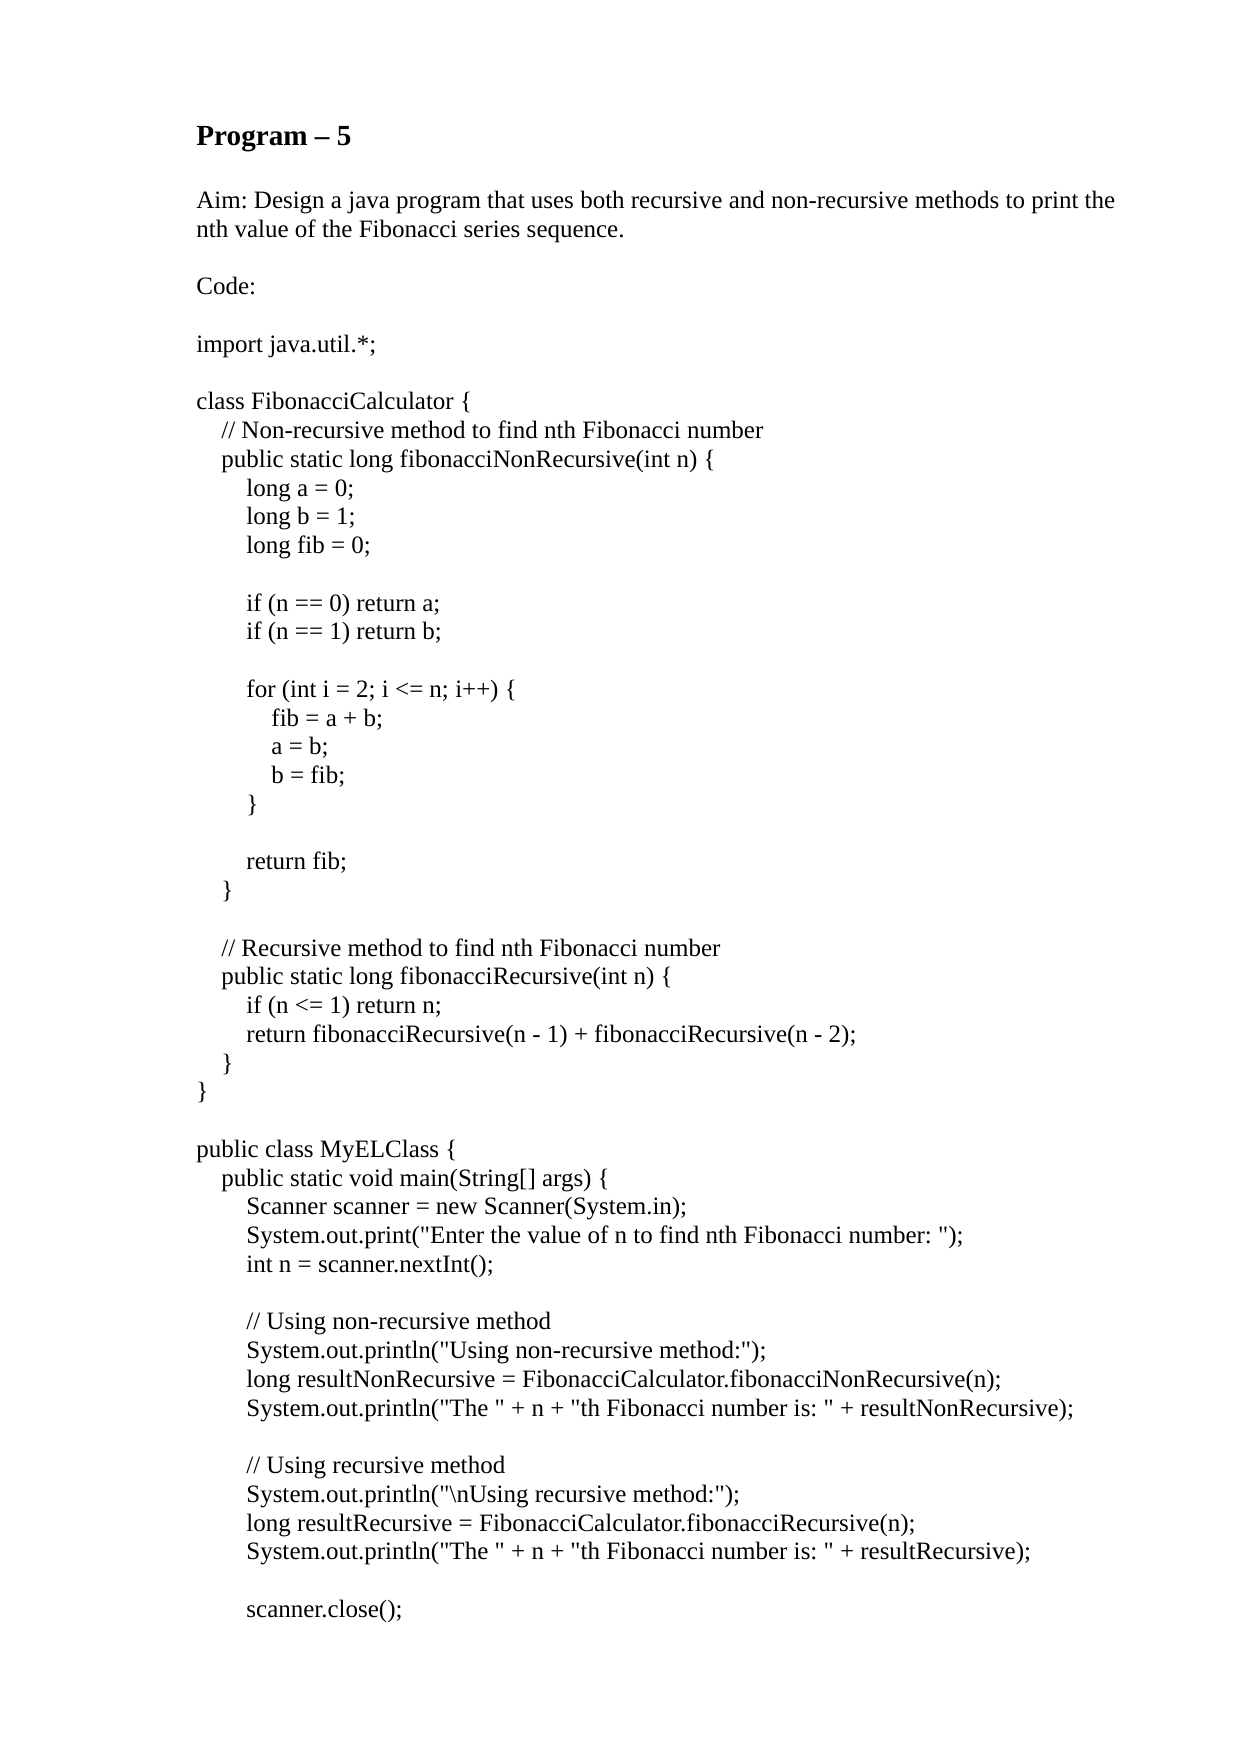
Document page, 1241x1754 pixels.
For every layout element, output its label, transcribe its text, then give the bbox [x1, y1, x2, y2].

text Code: [196, 271, 1122, 300]
text Aim: Design a java program that uses both recursive and non-recursive methods to print the nth value of the Fibonacci series sequence. [196, 185, 1122, 243]
text Program – 5 [196, 118, 1122, 152]
text import java.util.*; class FibonacciCalculator { // Non-recursive method to find nth Fibonacci number public static long fibonacciNonRecursive(int n) { long a = 0; long b = 1; long fib = 0; if (n == 0) return a; if (n == 1) return b; for (int i = 2; i <= n; i++) { fib = a + b; a = b; b = fib; } return fib; } // Recursive method to find nth Fibonacci number public static long fibonacciRecursive(int n) { if (n <= 1) return n; return fibonacciRecursive(n - 1) + fibonacciRecursive(n - 2); } } public class MyELClass { public static void main(String[] args) { Scanner scanner = new Scanner(System.in); System.out.print("Enter the value of n to find nth Fibonacci number: "); int n = scanner.nextInt(); // Using non-recursive method System.out.println("Using non-recursive method:"); long resultNonRecursive = FibonacciCalculator.fibonacciNonRecursive(n); System.out.println("The " + n + "th Fibonacci number is: " + resultNonRecursive); // Using recursive method System.out.println("\nUsing recursive method:"); long resultRecursive = FibonacciCalculator.fibonacciRecursive(n); System.out.println("The " + n + "th Fibonacci number is: " + resultRecursive); scanner.close(); [196, 329, 1122, 1623]
